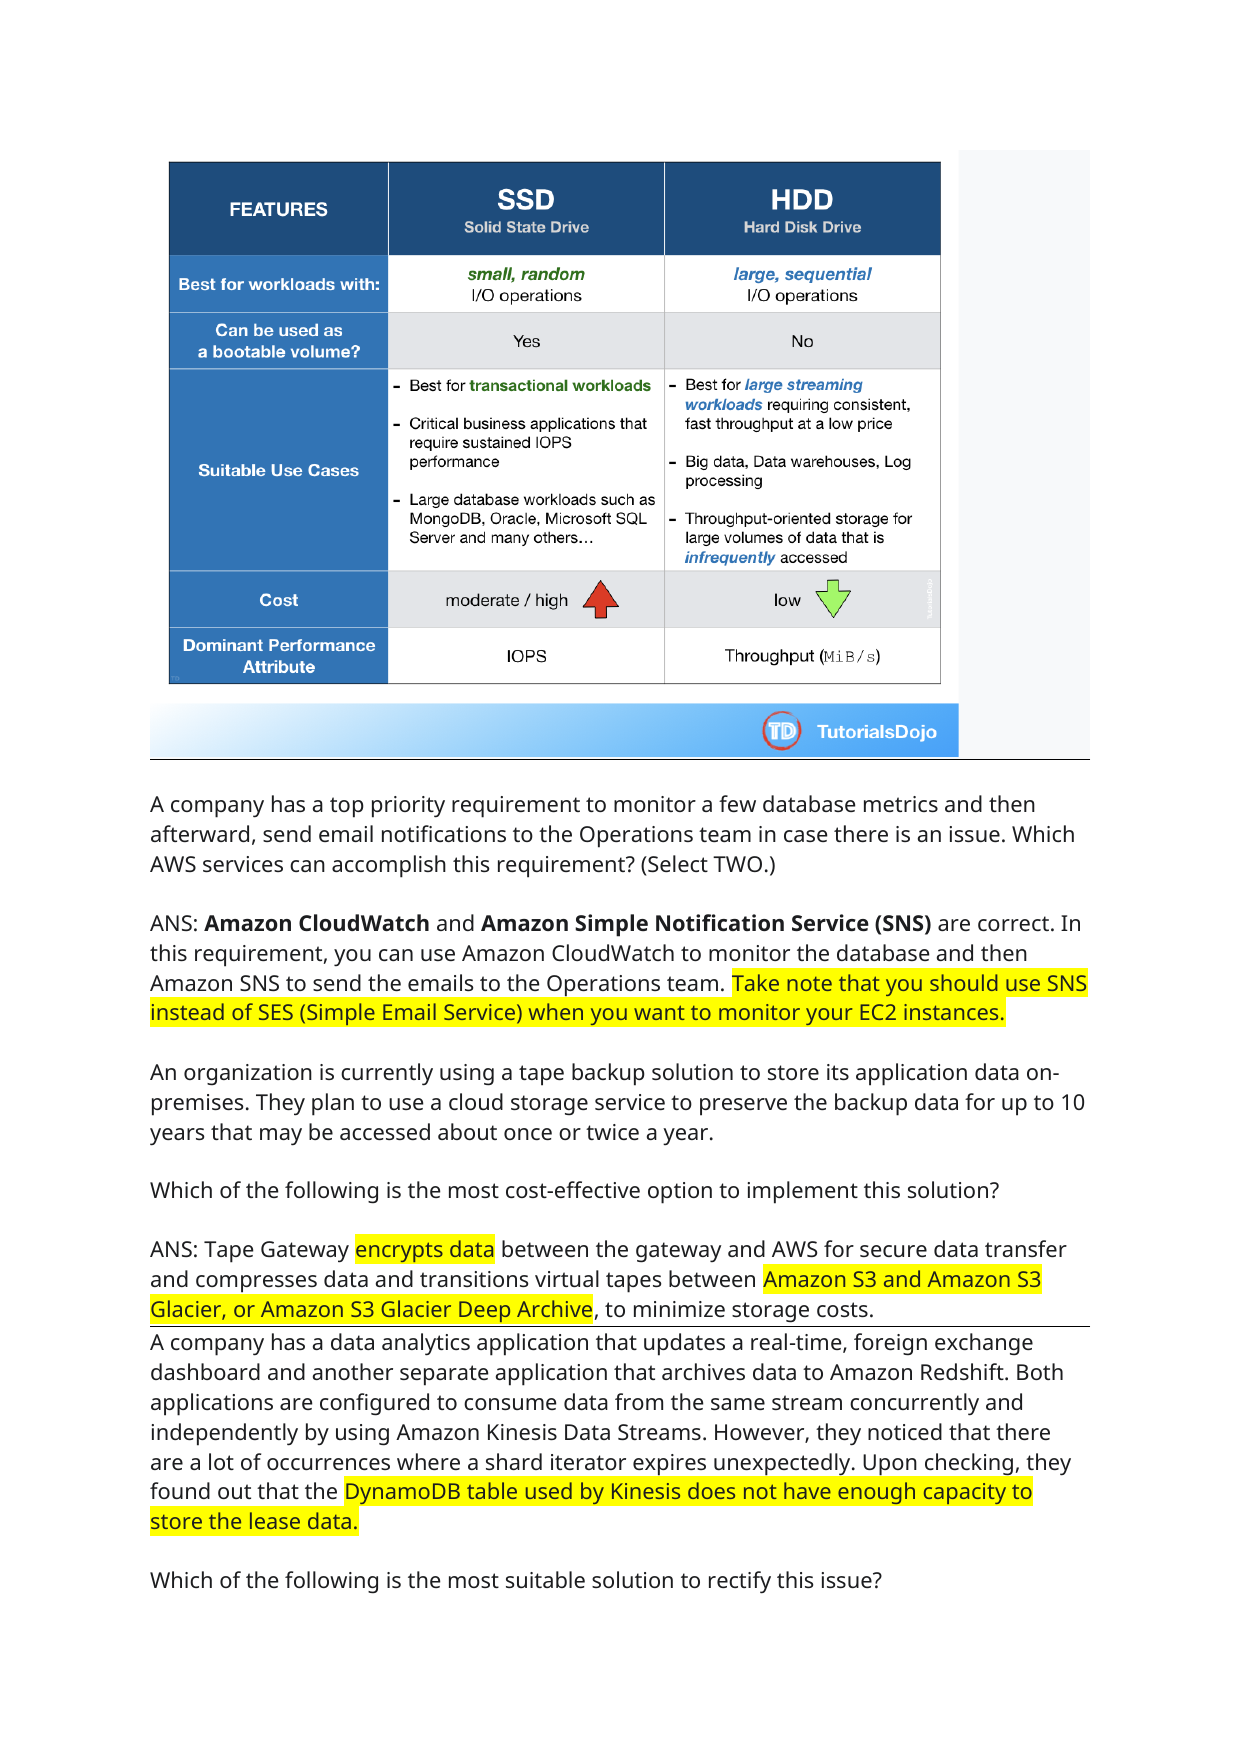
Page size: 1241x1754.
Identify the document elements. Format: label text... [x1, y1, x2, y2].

text A company has a data analytics application that updates a real-time, foreign exchange dashboard and another separate application that archives data to Amazon Redshift. Both applications are configured to consume data from the same stream concurrently and independently by using Amazon Kinesis Data Streams. However, they noticed that there are a lot of occurrences where a shard iterator expires unexpectedly. Upon checking, they found out that the DynamoDB table used by Kinesis does not have enough capacity to store the lease data. [150, 1327, 1090, 1536]
text A company has a top priority requirement to monitor a few database metrics and then afterward, send email notifications to the Operations team in case there is an issue. Which AWS services can accomplish this requirement? (Select TWO.) [150, 789, 1090, 879]
text Which of the following is the most suitable solution to rectify this issue? [150, 1565, 1090, 1595]
text An organization is currently using a tape backup solution to store its application data on-premises. They plan to use a cloud storage service to preserve the backup data for up to 10 years that may be accessed about once or twice a year. [150, 1057, 1090, 1146]
picture [150, 150, 959, 757]
text ANS: Tape Gateway encrypts data between the gateway and AWS for secure data transfer and compresses data and transitions virtual tapes between Amazon S3 and Amazon S3 Glacier, or Amazon S3 Glacier Deep Archive, to minimize storage costs. [150, 1234, 1090, 1326]
text Which of the following is the most cost-effective option to implement this solution? [150, 1175, 1090, 1205]
text ANS: Amazon CloudWatch and Amazon Simple Notification Service (SNS) are correct. In this requirement, you can use Amazon CloudWatch to monitor the database and then Amazon SNS to send the emails to the Operations team. Take note that you should use SNS instead of SES (Simple Email Service) when you want to monitor your EC2 instances. [150, 908, 1090, 1027]
